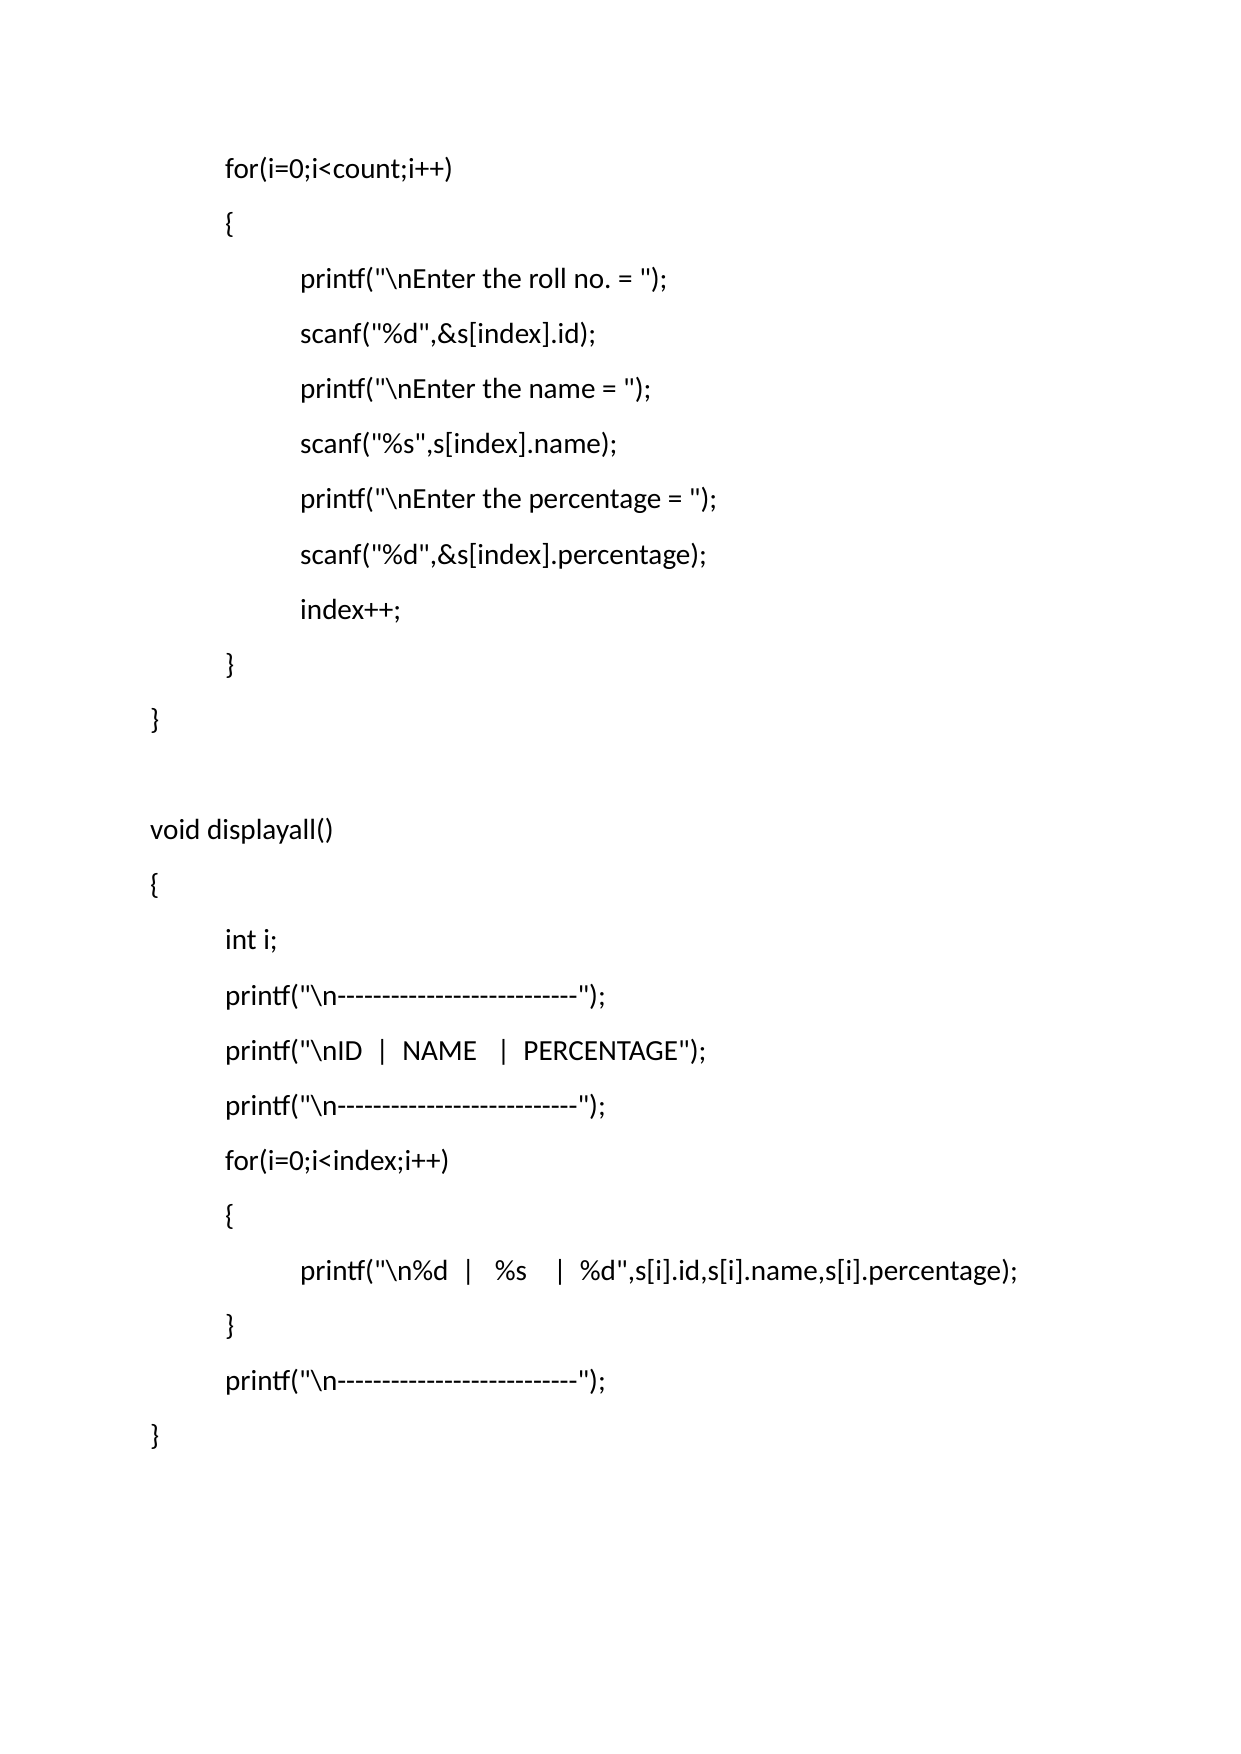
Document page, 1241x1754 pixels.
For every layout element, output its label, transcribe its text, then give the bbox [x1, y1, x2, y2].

text printf("\nEnter the percentage = "); [150, 481, 1090, 516]
text for(i=0;i<index;i++) [150, 1142, 1090, 1177]
text scanf("%s",s[index].name); [150, 426, 1090, 461]
text int i; [150, 921, 1090, 957]
text printf("\nEnter the roll no. = "); [150, 260, 1090, 296]
text printf("\n---------------------------"); [150, 1362, 1090, 1398]
text { [150, 1197, 1090, 1233]
text printf("\nID | NAME | PERCENTAGE"); [150, 1032, 1090, 1067]
text printf("\n---------------------------"); [150, 977, 1090, 1012]
text { [150, 866, 1090, 902]
text void displayall() [150, 811, 1090, 847]
text for(i=0;i<count;i++) [150, 150, 1090, 186]
text { [150, 205, 1090, 241]
text printf("\n%d | %s | %d",s[i].id,s[i].name,s[i].percentage); [150, 1252, 1090, 1288]
text scanf("%d",&s[index].id); [150, 315, 1090, 351]
text printf("\n---------------------------"); [150, 1087, 1090, 1122]
text } [150, 701, 1090, 737]
text } [150, 1417, 1090, 1453]
text scanf("%d",&s[index].percentage); [150, 536, 1090, 571]
text } [150, 1307, 1090, 1343]
text } [150, 646, 1090, 682]
text index++; [150, 591, 1090, 626]
text printf("\nEnter the name = "); [150, 370, 1090, 406]
